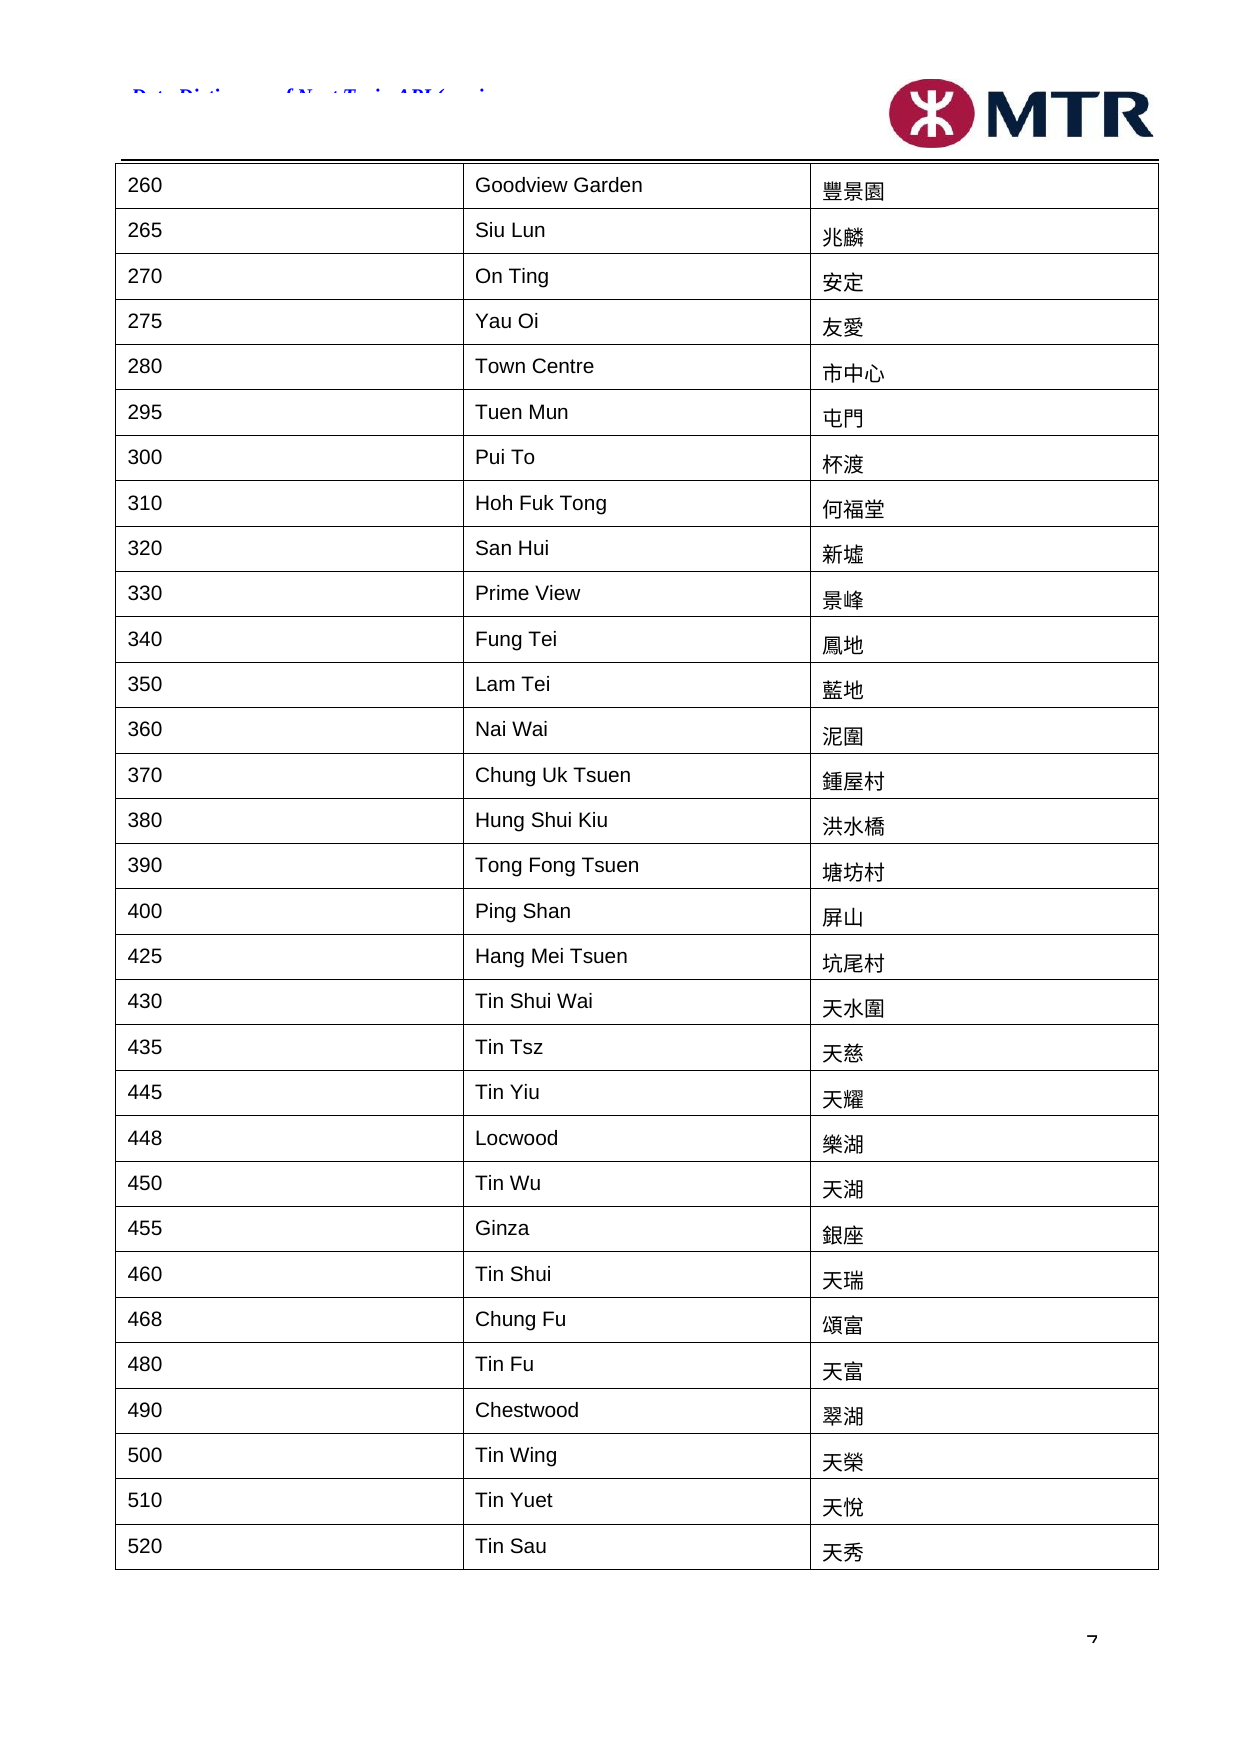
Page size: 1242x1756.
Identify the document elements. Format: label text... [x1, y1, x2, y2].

table_cell 天慈 [811, 1025, 1158, 1070]
table_cell Hang Mei Tsuen [464, 935, 810, 979]
table_cell 藍地 [811, 663, 1158, 707]
table_cell 460 [116, 1252, 463, 1297]
table_cell 400 [116, 889, 463, 934]
table_cell Tin Wing [464, 1434, 810, 1478]
table_cell 新墟 [811, 527, 1158, 571]
table_cell 480 [116, 1343, 463, 1387]
table_cell 280 [116, 345, 463, 389]
table_cell 450 [116, 1162, 463, 1206]
table_cell Ginza [464, 1207, 810, 1251]
table_cell 泥圍 [811, 708, 1158, 752]
table_cell 鳳地 [811, 617, 1158, 662]
table_cell Chung Uk Tsuen [464, 754, 810, 797]
table_cell 天秀 [811, 1525, 1158, 1569]
table_cell 天耀 [811, 1071, 1158, 1115]
table_cell 樂湖 [811, 1116, 1158, 1161]
table_cell 塘坊村 [811, 844, 1158, 888]
table_cell Prime View [464, 572, 810, 616]
table_cell Locwood [464, 1116, 810, 1161]
table_cell 320 [116, 527, 463, 571]
table_cell 448 [116, 1116, 463, 1161]
table_cell 380 [116, 799, 463, 843]
table_cell 500 [116, 1434, 463, 1478]
table_cell 430 [116, 980, 463, 1024]
table_cell 兆麟 [811, 209, 1158, 253]
table_cell Town Centre [464, 345, 810, 389]
table_cell 洪水橋 [811, 799, 1158, 843]
table_cell 鍾屋村 [811, 754, 1158, 797]
table_cell Tong Fong Tsuen [464, 844, 810, 888]
table_header 豐景園 [811, 164, 1158, 208]
table_cell 頌富 [811, 1298, 1158, 1342]
table_cell Hung Shui Kiu [464, 799, 810, 843]
table_cell Pui To [464, 436, 810, 480]
table_cell 330 [116, 572, 463, 616]
table_cell 銀座 [811, 1207, 1158, 1251]
table_cell Tin Wu [464, 1162, 810, 1206]
table_cell 安定 [811, 254, 1158, 299]
table_cell Hoh Fuk Tong [464, 481, 810, 526]
table_cell Tin Sau [464, 1525, 810, 1569]
table_cell 370 [116, 754, 463, 797]
table_cell Siu Lun [464, 209, 810, 253]
table_cell 455 [116, 1207, 463, 1251]
table_cell On Ting [464, 254, 810, 299]
table_cell 天富 [811, 1343, 1158, 1387]
table_cell 天悅 [811, 1479, 1158, 1523]
table_cell 屯門 [811, 390, 1158, 435]
table_cell 300 [116, 436, 463, 480]
table_cell 270 [116, 254, 463, 299]
table_cell 友愛 [811, 300, 1158, 344]
table_cell 景峰 [811, 572, 1158, 616]
table_cell 何福堂 [811, 481, 1158, 526]
table_cell 杯渡 [811, 436, 1158, 480]
table_cell 275 [116, 300, 463, 344]
table_cell 468 [116, 1298, 463, 1342]
picture [887, 79, 1154, 148]
table_cell 435 [116, 1025, 463, 1070]
table_cell 520 [116, 1525, 463, 1569]
table_cell 天榮 [811, 1434, 1158, 1478]
table_cell Tin Shui Wai [464, 980, 810, 1024]
table_cell Tin Tsz [464, 1025, 810, 1070]
table_cell 265 [116, 209, 463, 253]
table_cell 坑尾村 [811, 935, 1158, 979]
table_cell Tin Yuet [464, 1479, 810, 1523]
table_cell 350 [116, 663, 463, 707]
table_cell 490 [116, 1389, 463, 1433]
table_header Goodview Garden [464, 164, 810, 208]
table_cell 295 [116, 390, 463, 435]
table_cell Fung Tei [464, 617, 810, 662]
table_cell 市中心 [811, 345, 1158, 389]
table_cell Tin Yiu [464, 1071, 810, 1115]
table_cell 510 [116, 1479, 463, 1523]
table_cell 310 [116, 481, 463, 526]
table_cell Tuen Mun [464, 390, 810, 435]
table_cell Ping Shan [464, 889, 810, 934]
table_cell 425 [116, 935, 463, 979]
table_cell Chung Fu [464, 1298, 810, 1342]
table_cell 360 [116, 708, 463, 752]
table_cell 翠湖 [811, 1389, 1158, 1433]
table_cell 天瑞 [811, 1252, 1158, 1297]
table_cell 屏山 [811, 889, 1158, 934]
table_cell Nai Wai [464, 708, 810, 752]
table_cell 390 [116, 844, 463, 888]
table_cell Chestwood [464, 1389, 810, 1433]
table_header 260 [116, 164, 463, 208]
table_cell 340 [116, 617, 463, 662]
table_cell Lam Tei [464, 663, 810, 707]
table_cell Tin Shui [464, 1252, 810, 1297]
table_cell 天湖 [811, 1162, 1158, 1206]
table_cell Tin Fu [464, 1343, 810, 1387]
table_cell 天水圍 [811, 980, 1158, 1024]
table_cell San Hui [464, 527, 810, 571]
table_cell Yau Oi [464, 300, 810, 344]
table_cell 445 [116, 1071, 463, 1115]
